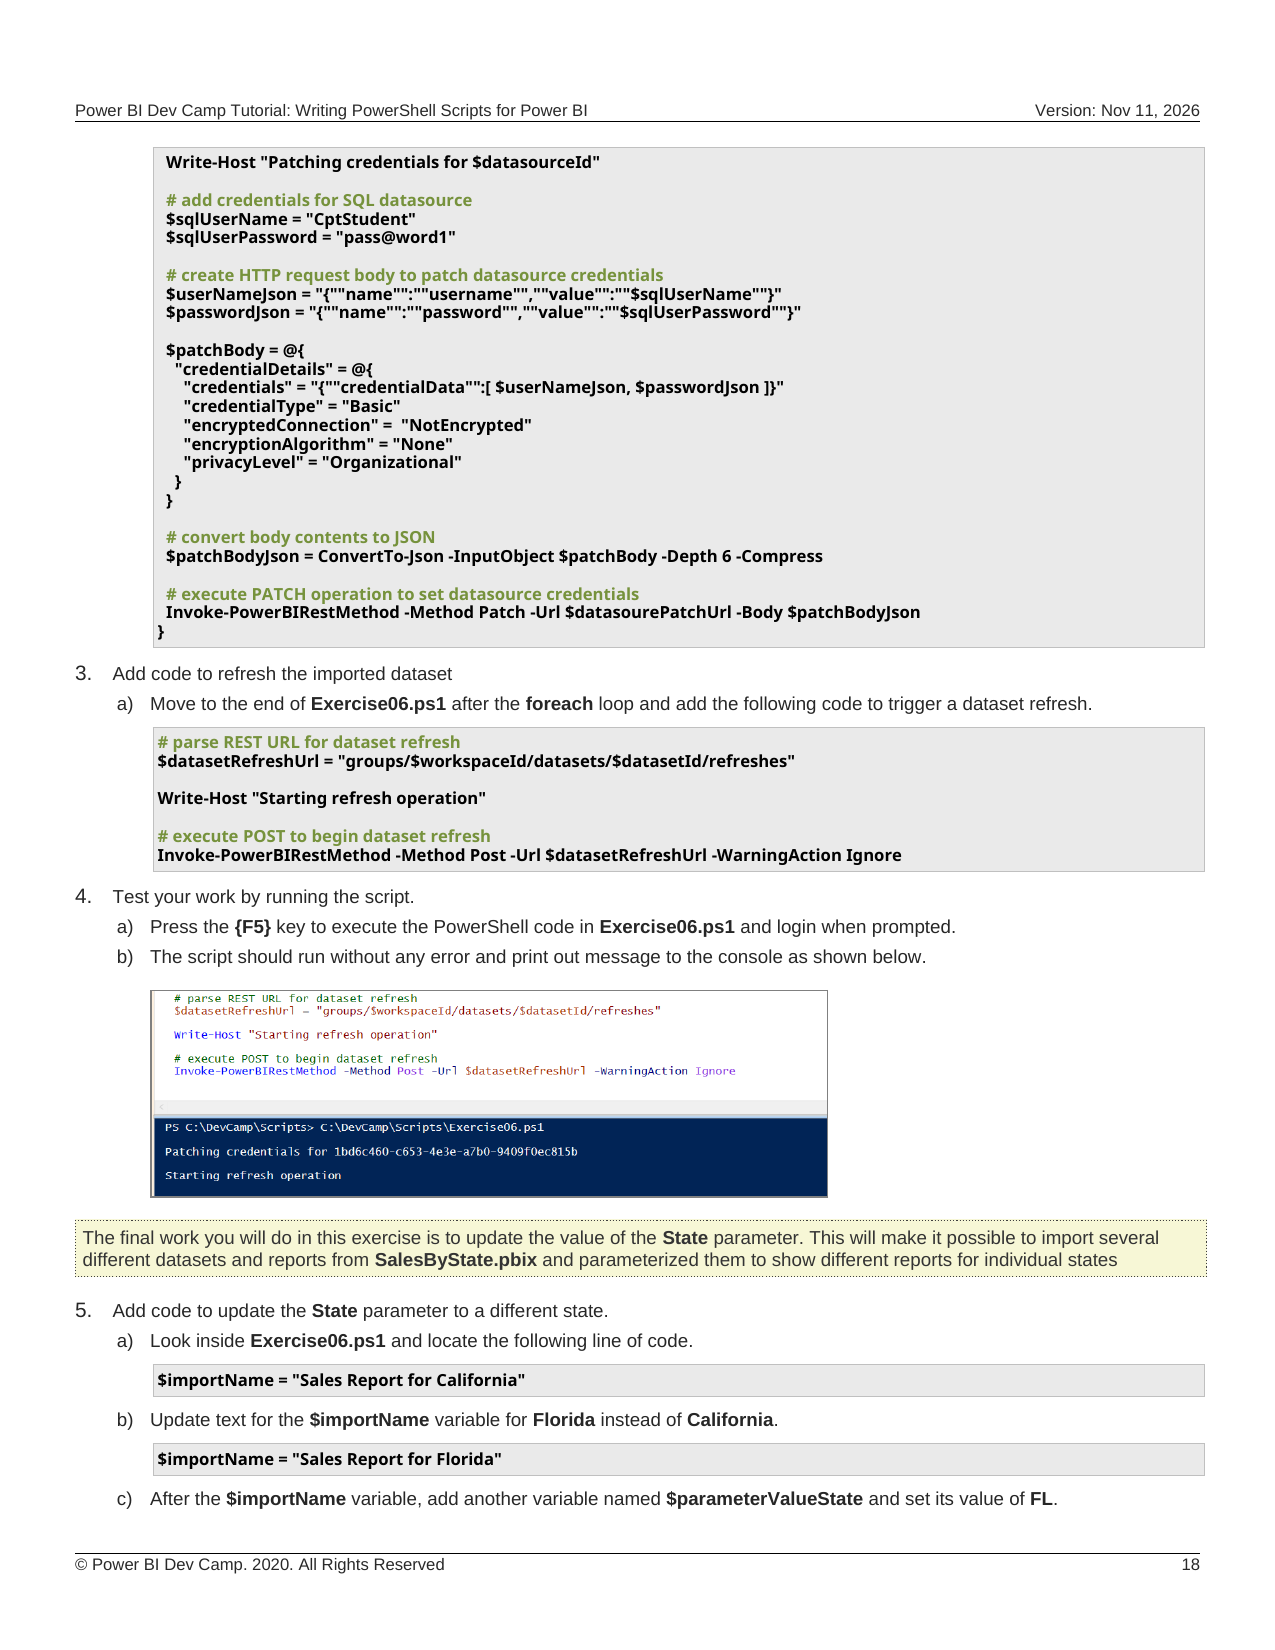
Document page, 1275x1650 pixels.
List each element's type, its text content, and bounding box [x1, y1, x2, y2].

text $userNameJson = "{""name"":""username"",""value"":""$sqlUserName""}" [154, 278, 1204, 297]
text The final work you will do in this exercise is to update the value of the State parameter. This will make it possible to import several different datasets and reports from SalesByState.pbix and parameterized them to show different reports for individual states [75, 1219, 1207, 1277]
text Invoke-PowerBIRestMethod -Method Patch -Url $datasourePatchUrl -Body $patchBodyJson [154, 597, 1204, 616]
text } [154, 466, 1204, 484]
text $sqlUserName = "CptStudent" [154, 203, 1204, 222]
text $importName = "Sales Report for Florida" [154, 1444, 1204, 1475]
text Write-Host "Patching credentials for $datasourceId" [154, 148, 1204, 166]
text # execute POST to begin dataset refresh [154, 821, 1204, 839]
text "credentials" = "{""credentialData"":[ $userNameJson, $passwordJson ]}" [154, 372, 1204, 391]
text Move to the end of Exercise06.ps1 after the foreach loop and add the following code to trigger a dataset refresh. [117, 693, 1200, 714]
text $sqlUserPassword = "pass@word1" [154, 222, 1204, 241]
text Test your work by running the script. [75, 884, 1200, 908]
text # create HTTP request body to patch datasource credentials [154, 259, 1204, 278]
text # add credentials for SQL datasource [154, 184, 1204, 203]
text $patchBody = @{ [154, 334, 1204, 353]
text } [154, 484, 1204, 503]
text } [154, 616, 1204, 647]
text # convert body contents to JSON [154, 522, 1204, 541]
text # parse REST URL for dataset refresh [154, 728, 1204, 746]
text "privacyLevel" = "Organizational" [154, 447, 1204, 466]
text $passwordJson = "{""name"":""password"",""value"":""$sqlUserPassword""}" [154, 297, 1204, 316]
text Add code to update the State parameter to a different state. [75, 1298, 1200, 1322]
text Press the {F5} key to execute the PowerShell code in Exercise06.ps1 and login when prompted. [117, 916, 1200, 938]
text The script should run without any error and print out message to the console as shown below. [117, 946, 1200, 968]
picture [152, 991, 827, 1196]
text Invoke-PowerBIRestMethod -Method Post -Url $datasetRefreshUrl -WarningAction Ignore [154, 839, 1204, 871]
text Write-Host "Starting refresh operation" [154, 783, 1204, 802]
text "encryptedConnection" = "NotEncrypted" [154, 409, 1204, 428]
text $patchBodyJson = ConvertTo-Json -InputObject $patchBody -Depth 6 -Compress [154, 541, 1204, 559]
text Add code to refresh the imported dataset [75, 660, 1200, 684]
text $importName = "Sales Report for California" [154, 1365, 1204, 1396]
text "credentialType" = "Basic" [154, 391, 1204, 409]
text $datasetRefreshUrl = "groups/$workspaceId/datasets/$datasetId/refreshes" [154, 746, 1204, 764]
text # execute PATCH operation to set datasource credentials [154, 578, 1204, 597]
text "encryptionAlgorithm" = "None" [154, 428, 1204, 447]
text Update text for the $importName variable for Florida instead of California. [117, 1409, 1200, 1431]
text Look inside Exercise06.ps1 and locate the following line of code. [117, 1330, 1200, 1352]
text After the $importName variable, add another variable named $parameterValueState and set its value of FL. [117, 1488, 1200, 1509]
text "credentialDetails" = @{ [154, 353, 1204, 372]
